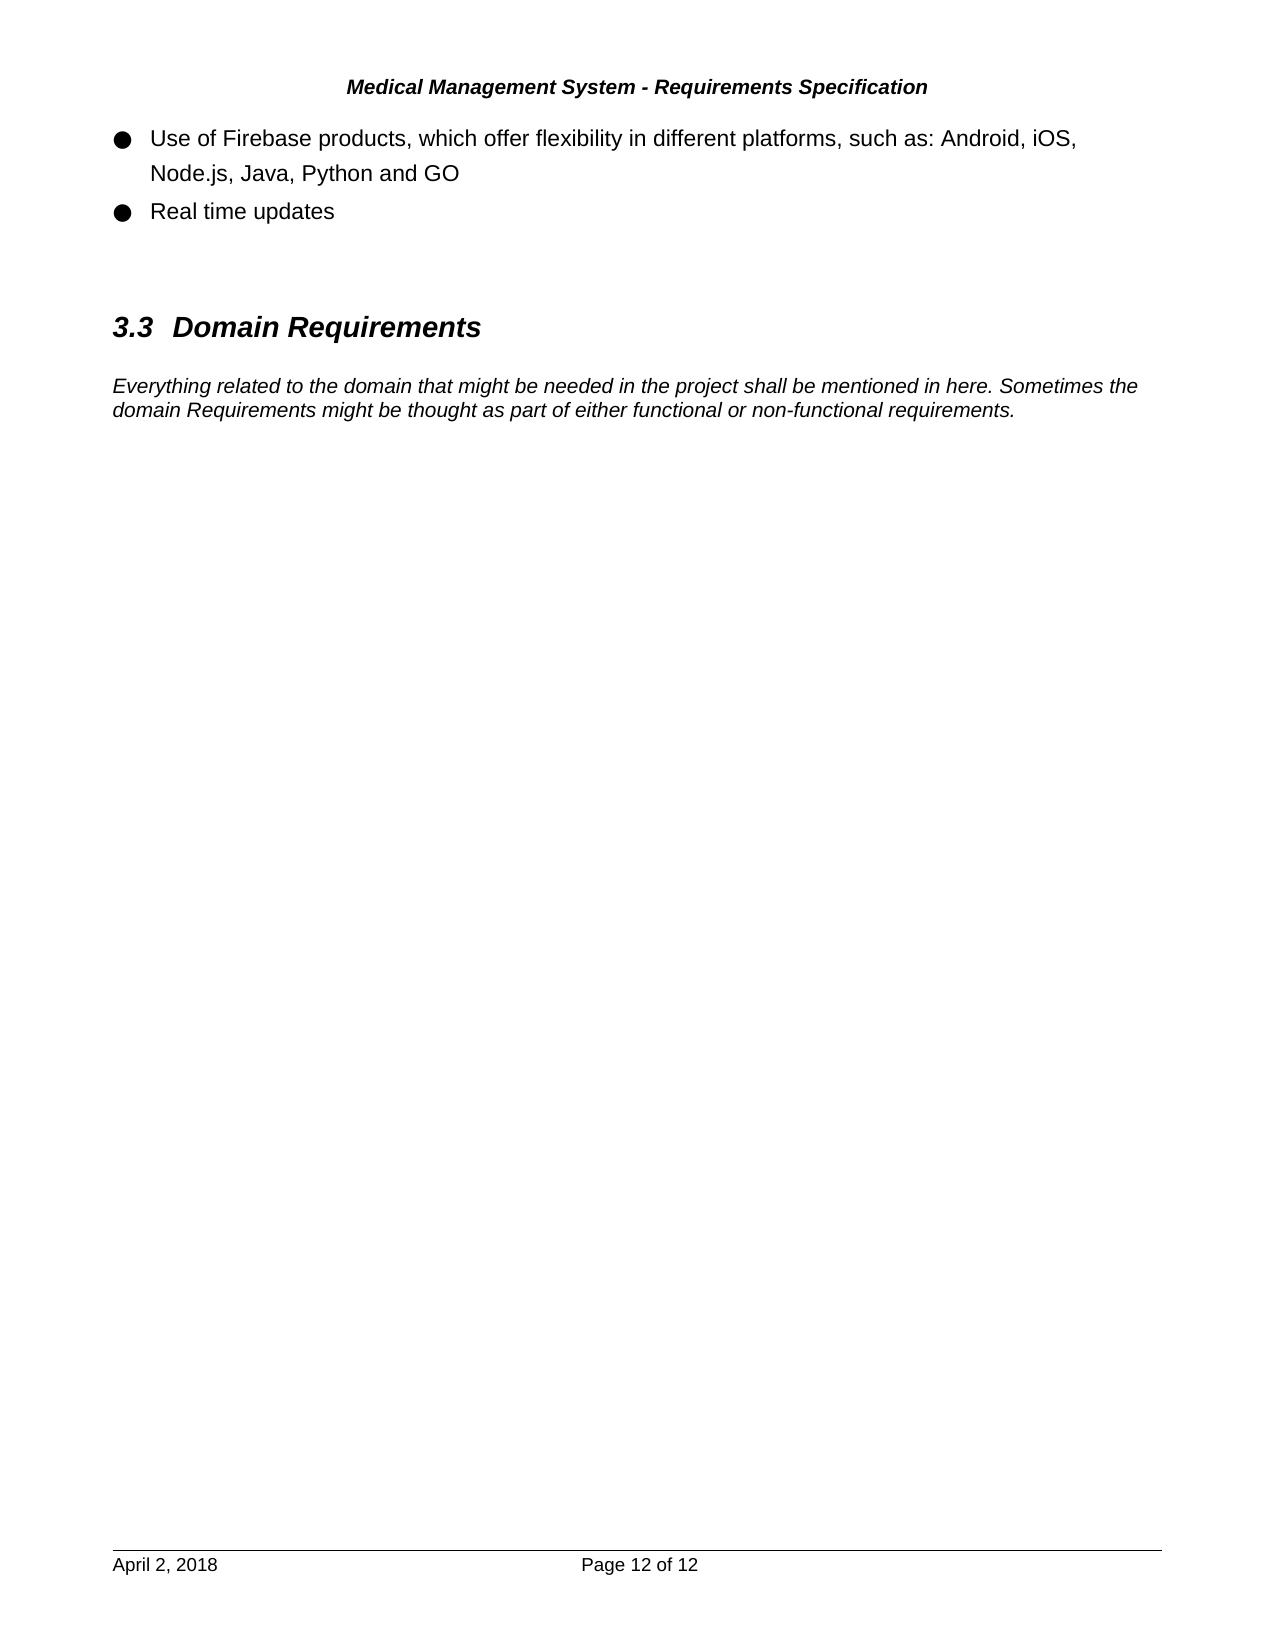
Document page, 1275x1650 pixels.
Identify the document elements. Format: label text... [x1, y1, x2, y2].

subtitle Domain Requirements [112, 311, 1162, 344]
text Everything related to the domain that might be needed in the project shall be mentioned in here. Sometimes the domain Requirements might be thought as part of either functional or non-functional requirements. [112, 374, 1162, 422]
list Use of Firebase products, which offer flexibility in different platforms, such as: Android, iOS, Node.js, Java, Python and GO [112, 112, 1162, 186]
list Real time updates [112, 186, 1162, 233]
